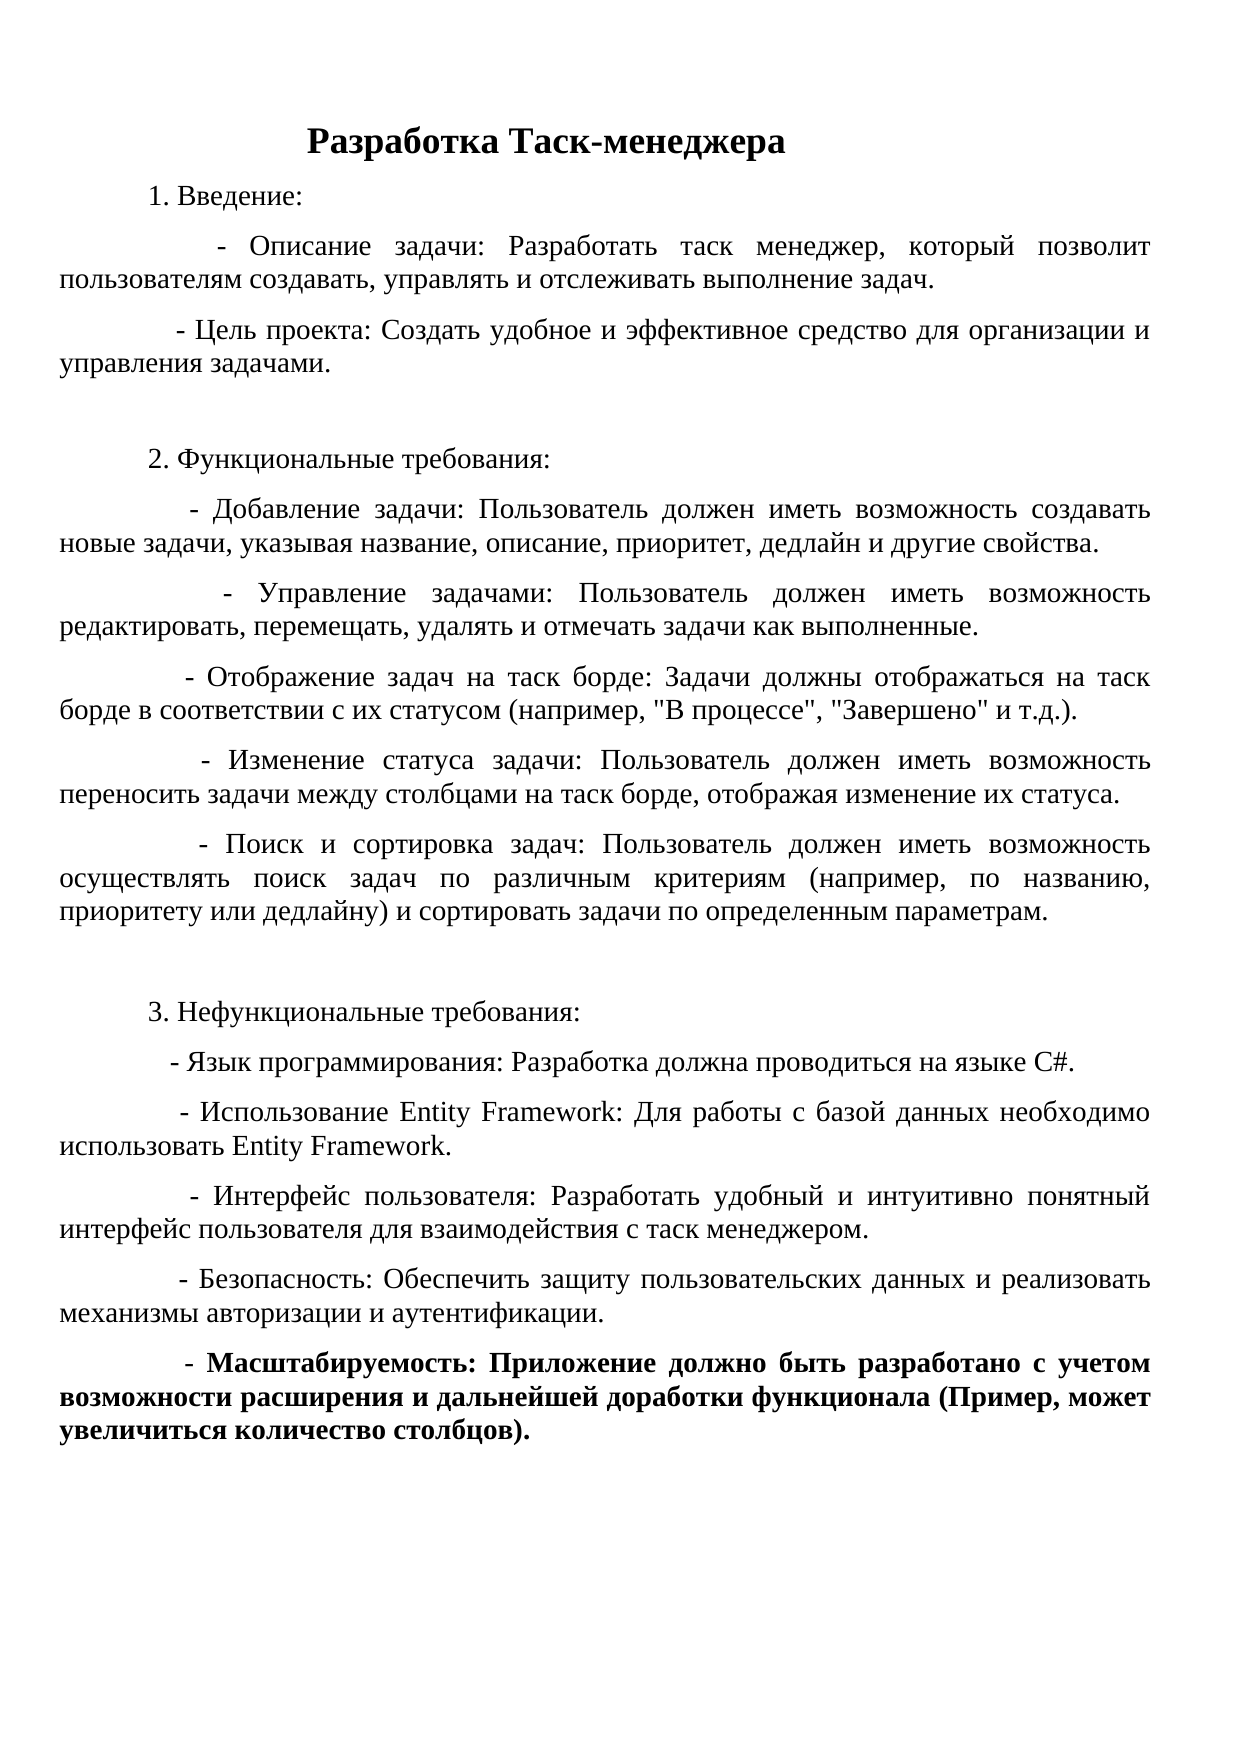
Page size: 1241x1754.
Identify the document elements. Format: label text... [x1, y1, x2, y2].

text - Цель проекта: Создать удобное и эффективное средство для организации и управления задачами. [59, 312, 1152, 379]
text Разработка Таск-менеджера [0, 118, 1152, 161]
text - Безопасность: Обеспечить защиту пользовательских данных и реализовать механизмы авторизации и аутентификации. [59, 1262, 1152, 1329]
text - Изменение статуса задачи: Пользователь должен иметь возможность переносить задачи между столбцами на таск борде, отображая изменение их статуса. [59, 742, 1152, 809]
text - Интерфейс пользователя: Разработать удобный и интуитивно понятный интерфейс пользователя для взаимодействия с таск менеджером. [59, 1178, 1152, 1245]
text 1. Введение: [59, 178, 1152, 211]
text - Использование Entity Framework: Для работы с базой данных необходимо использовать Entity Framework. [59, 1094, 1152, 1161]
text - Описание задачи: Разработать таск менеджер, который позволит пользователям создавать, управлять и отслеживать выполнение задач. [59, 228, 1152, 295]
text - Масштабируемость: Приложение должно быть разработано с учетом возможности расширения и дальнейшей доработки функционала (Пример, может увеличиться количество столбцов). [59, 1345, 1152, 1446]
text 2. Функциональные требования: [59, 441, 1152, 474]
text - Отображение задач на таск борде: Задачи должны отображаться на таск борде в соответствии с их статусом (например, "В процессе", "Завершено" и т.д.). [59, 659, 1152, 726]
text - Управление задачами: Пользователь должен иметь возможность редактировать, перемещать, удалять и отмечать задачи как выполненные. [59, 575, 1152, 642]
text - Поиск и сортировка задач: Пользователь должен иметь возможность осуществлять поиск задач по различным критериям (например, по названию, приоритету или дедлайну) и сортировать задачи по определенным параметрам. [59, 826, 1152, 927]
text - Добавление задачи: Пользователь должен иметь возможность создавать новые задачи, указывая название, описание, приоритет, дедлайн и другие свойства. [59, 491, 1152, 558]
text - Язык программирования: Разработка должна проводиться на языке C#. [59, 1044, 1152, 1077]
text 3. Нефункциональные требования: [59, 994, 1152, 1027]
